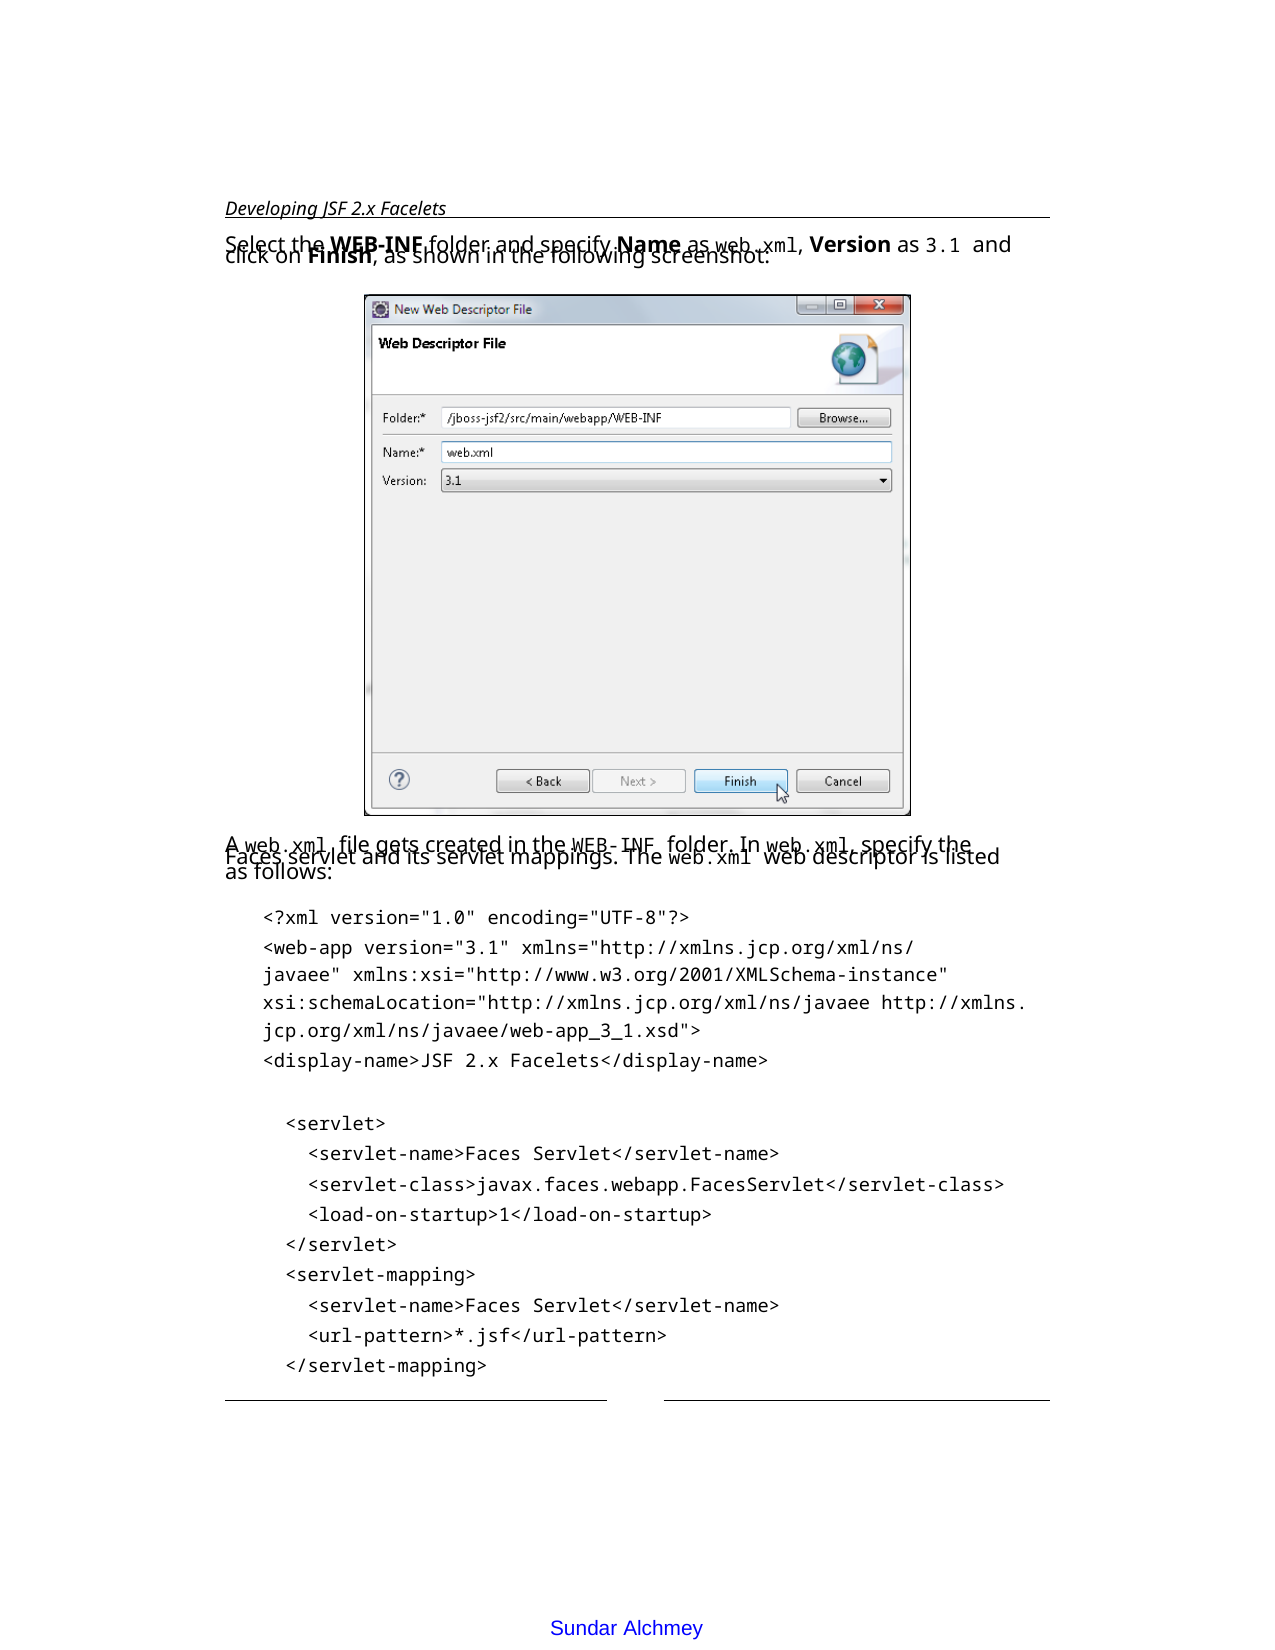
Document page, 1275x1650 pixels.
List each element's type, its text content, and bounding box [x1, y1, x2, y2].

text <web-app version="3.1" xmlns="http://xmlns.jcp.org/xml/ns/ javaee" xmlns:xsi="http://www.w3.org/2001/XMLSchema-instance" [262, 934, 949, 987]
text <load-on-startup>1</load-on-startup> [307, 1201, 1096, 1227]
text xsi:schemaLocation="http://xmlns.jcp.org/xml/ns/javaee http://xmlns. jcp.org/xml/ns/javaee/web-app_3_1.xsd"> [262, 989, 1028, 1042]
text <servlet> [285, 1110, 1096, 1136]
text </servlet> [285, 1231, 1096, 1257]
subtitle A web.xml file gets created in the WEB-INF folder. In web.xml, specify the Faces servlet and its servlet mappings. The web.xml web descriptor is listed as follows: [225, 841, 1018, 885]
text Select the WEB-INF folder and specify Name as web.xml, Version as 3.1 and click on Finish, as shown in the following screenshot: [225, 240, 1040, 270]
text </servlet-mapping> [285, 1352, 1096, 1378]
text <servlet-name>Faces Servlet</servlet-name> [307, 1292, 1096, 1317]
text <display-name>JSF 2.x Facelets</display-name> [262, 1048, 1096, 1073]
text <servlet-name>Faces Servlet</servlet-name> [307, 1141, 1096, 1166]
picture [365, 296, 910, 815]
text <servlet-mapping> [285, 1262, 1096, 1287]
text <servlet-class>javax.faces.webapp.FacesServlet</servlet-class> [307, 1171, 1096, 1196]
text <url-pattern>*.jsf</url-pattern> [307, 1322, 1096, 1348]
text Developing JSF 2.x Facelets [225, 188, 1096, 222]
text <?xml version="1.0" encoding="UTF-8"?> [262, 904, 1096, 929]
